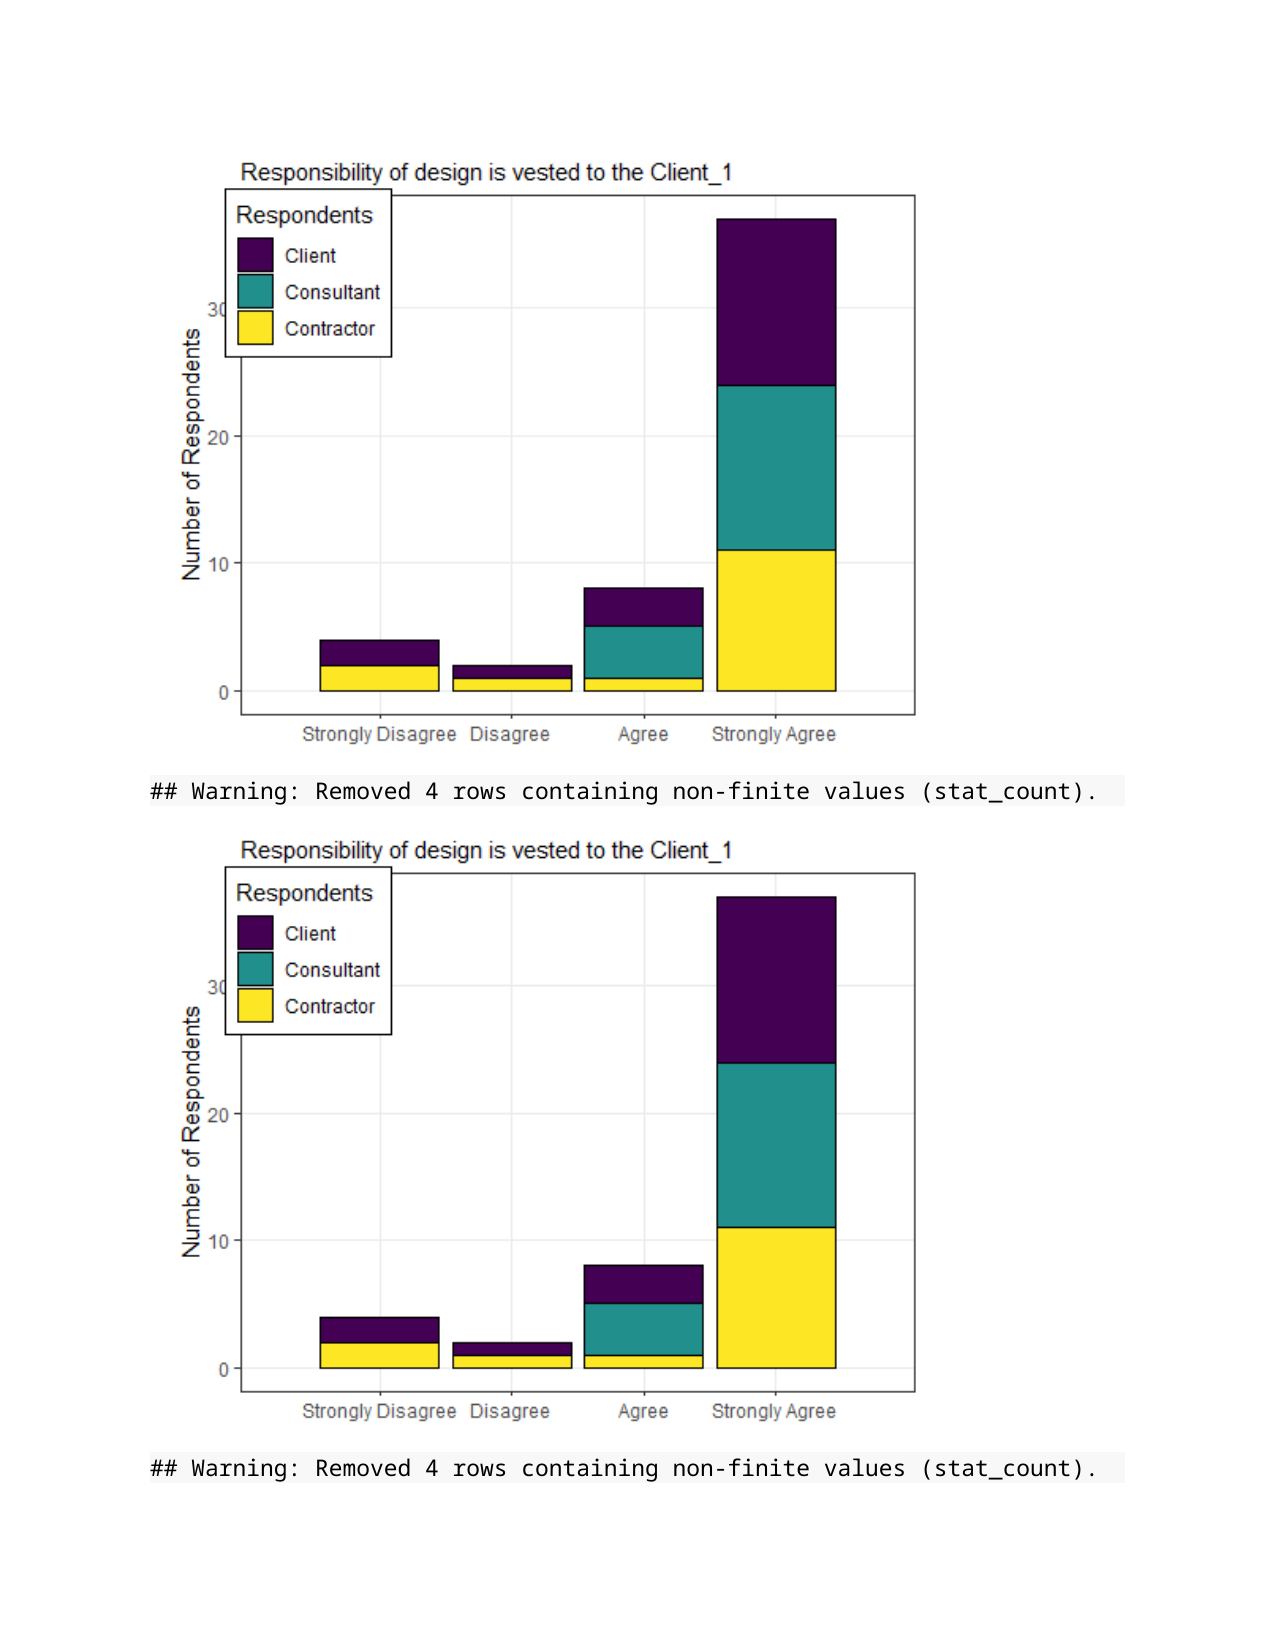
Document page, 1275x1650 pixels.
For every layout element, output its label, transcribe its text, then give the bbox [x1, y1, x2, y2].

picture [168, 827, 927, 1434]
picture [168, 150, 927, 757]
text ## Warning: Removed 4 rows containing non-finite values (stat_count). [150, 775, 1125, 806]
text ## Warning: Removed 4 rows containing non-finite values (stat_count). [150, 1452, 1125, 1483]
